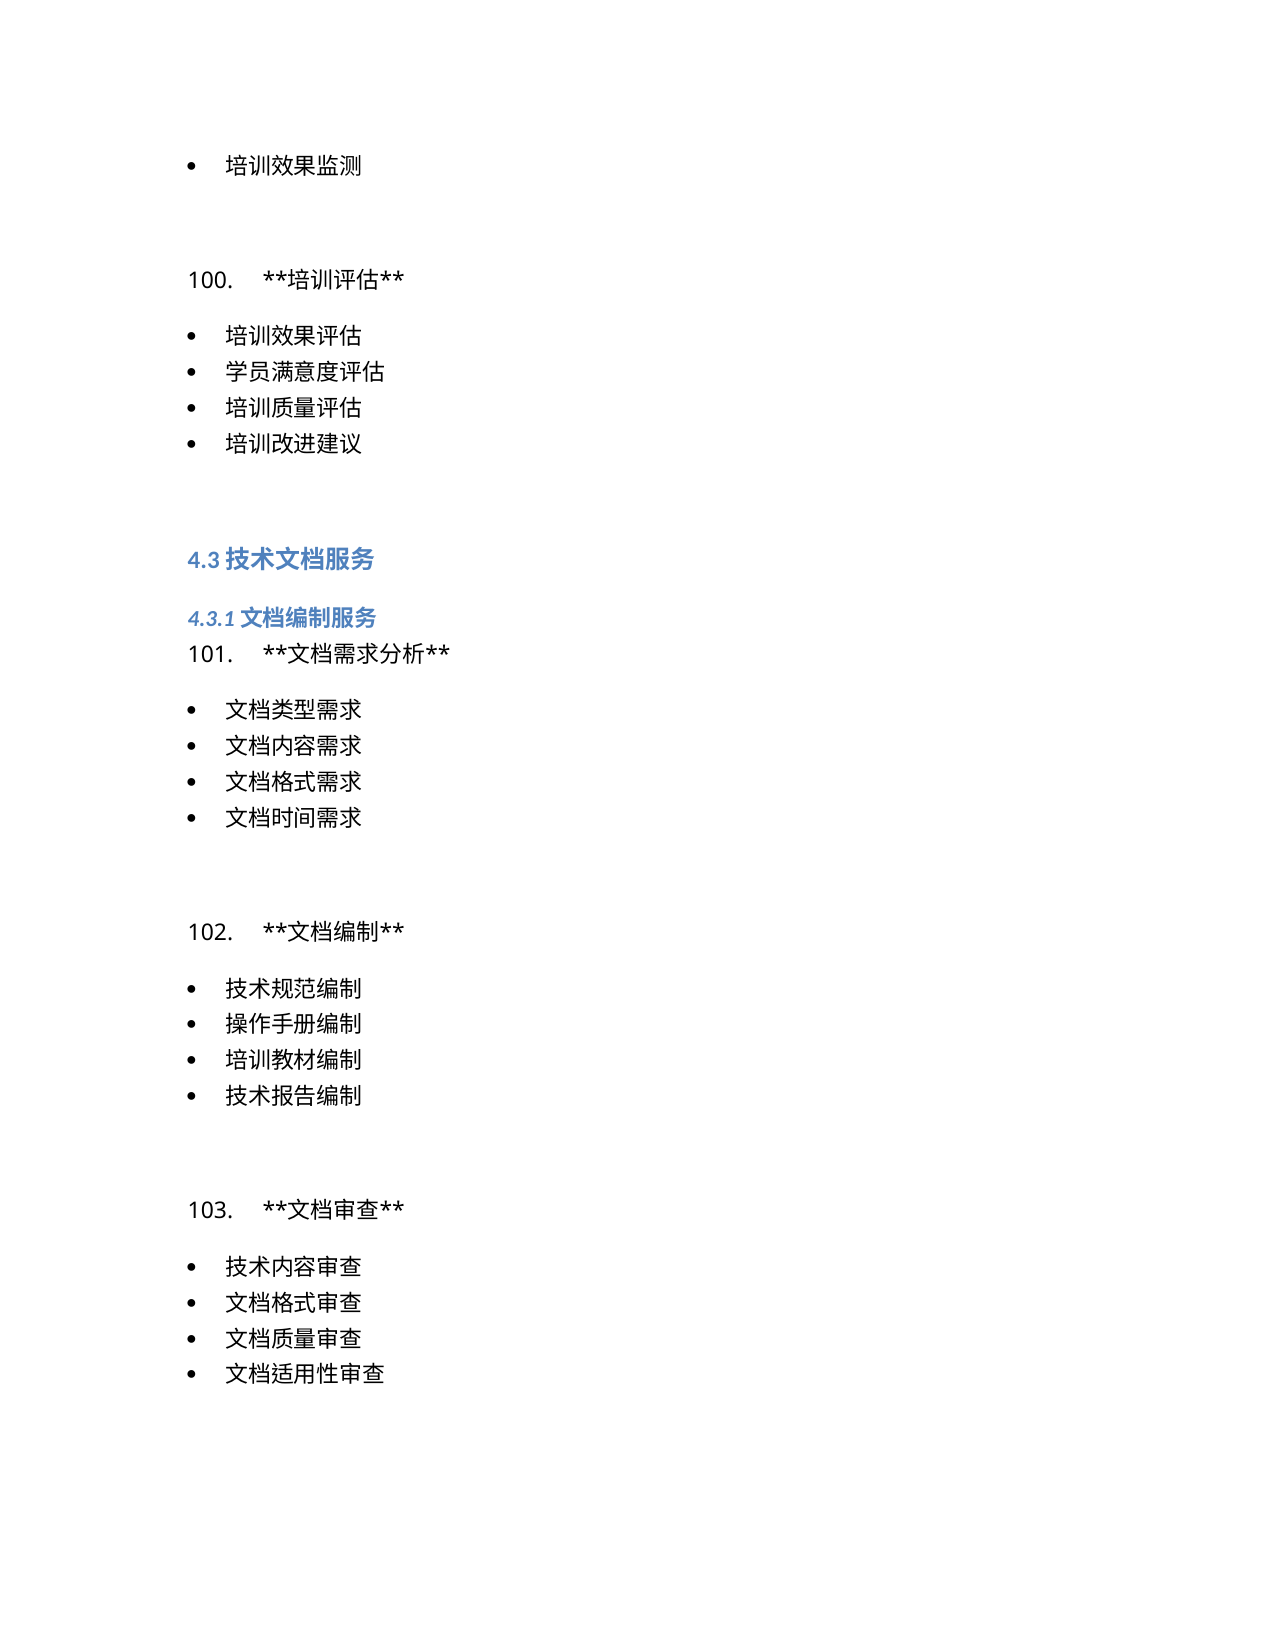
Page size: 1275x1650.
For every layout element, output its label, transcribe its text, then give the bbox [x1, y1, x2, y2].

list 文档格式审查 [187, 1287, 1087, 1318]
list 文档质量审查 [187, 1322, 1087, 1354]
list 培训效果监测 [187, 150, 1087, 181]
list 技术内容审查 [187, 1251, 1087, 1282]
list 文档格式需求 [187, 766, 1087, 797]
list **文档需求分析** [187, 638, 1087, 669]
list 文档时间需求 [187, 802, 1087, 833]
list 培训教材编制 [187, 1044, 1087, 1076]
subtitle 4.3.1 文档编制服务 [187, 602, 1087, 633]
list **培训评估** [187, 263, 1087, 295]
list 技术报告编制 [187, 1080, 1087, 1112]
list 培训改进建议 [187, 428, 1087, 459]
list 培训效果评估 [187, 320, 1087, 352]
list 文档内容需求 [187, 730, 1087, 762]
list 培训质量评估 [187, 392, 1087, 423]
list **文档编制** [187, 916, 1087, 947]
list **文档审查** [187, 1194, 1087, 1225]
list 文档类型需求 [187, 694, 1087, 726]
list 文档适用性审查 [187, 1358, 1087, 1390]
list 学员满意度评估 [187, 356, 1087, 387]
list 操作手册编制 [187, 1008, 1087, 1040]
subtitle 4.3 技术文档服务 [187, 542, 1087, 576]
list 技术规范编制 [187, 972, 1087, 1004]
